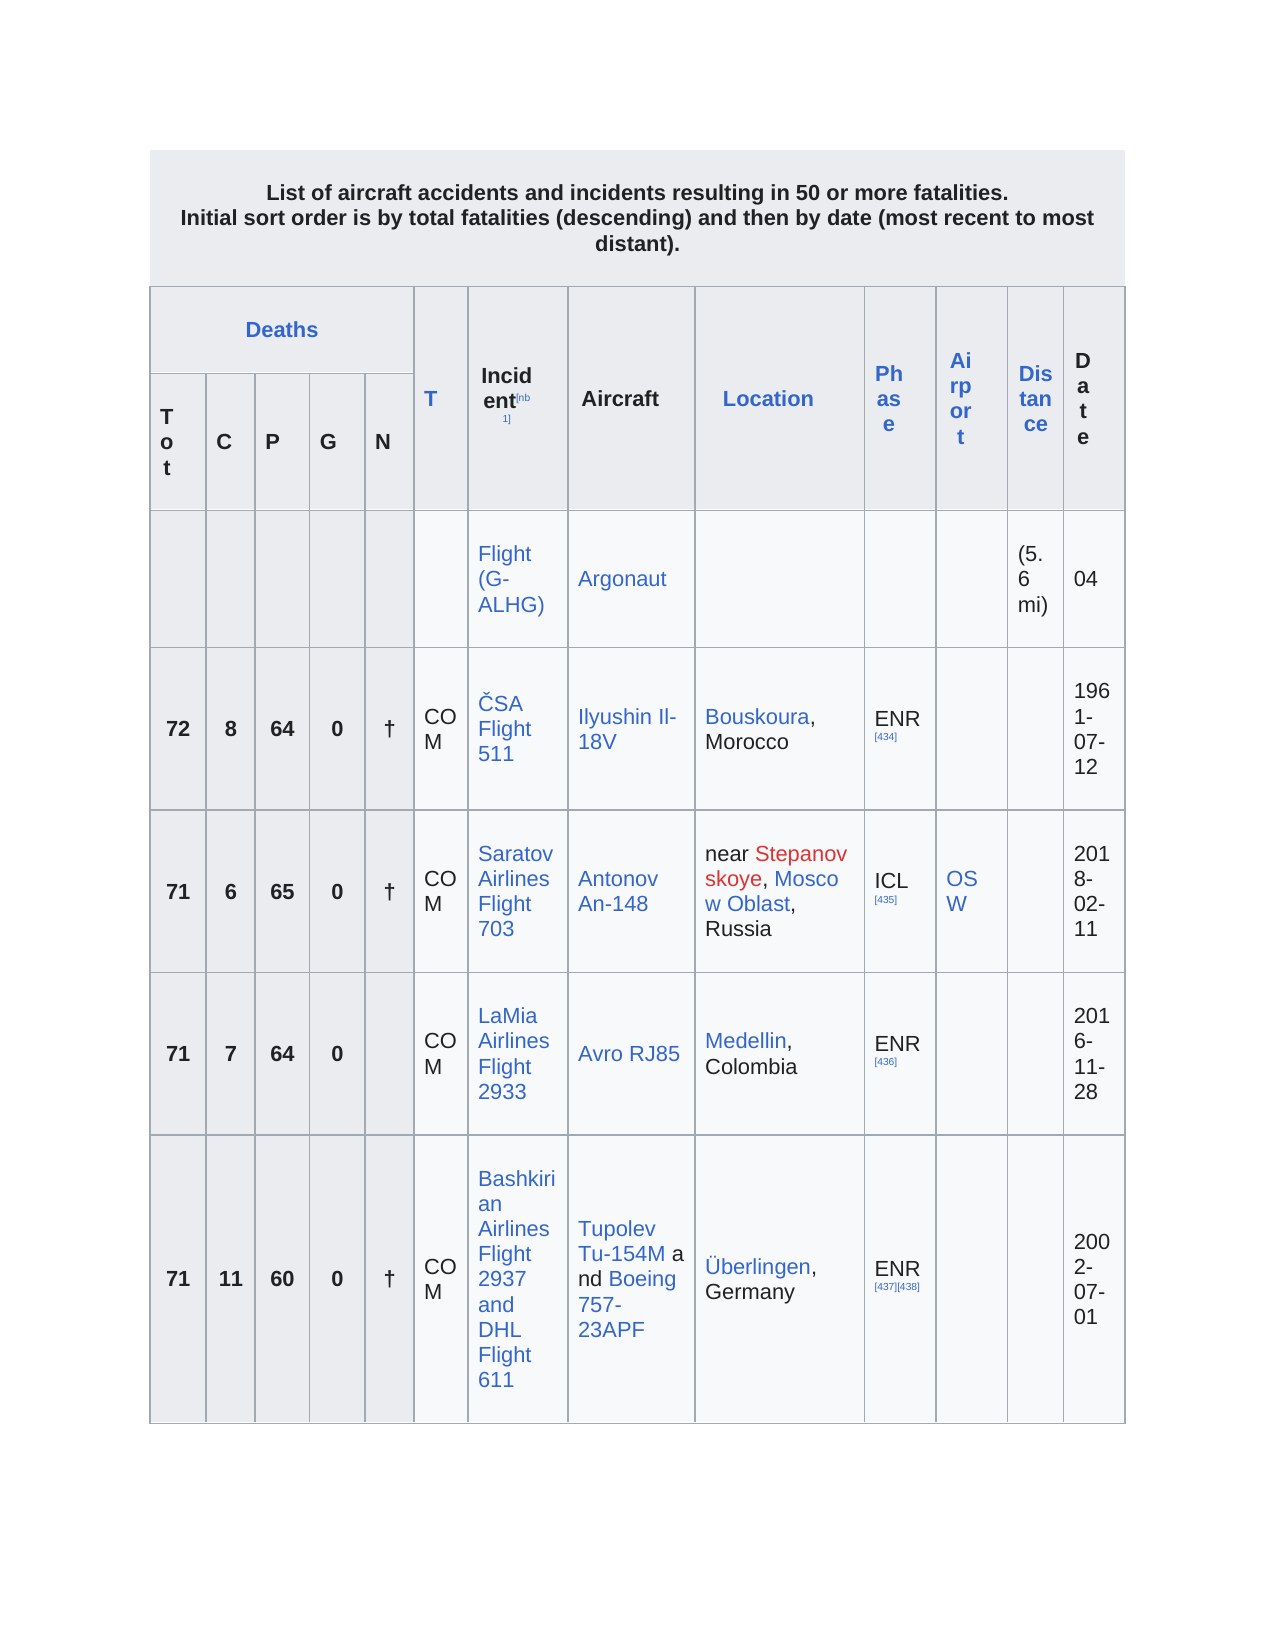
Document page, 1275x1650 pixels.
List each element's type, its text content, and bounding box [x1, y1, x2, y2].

table_cell T [415, 287, 467, 509]
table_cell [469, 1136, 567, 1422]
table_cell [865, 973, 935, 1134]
table_cell Incident[nb 1] [469, 287, 567, 509]
table_cell G [310, 374, 364, 509]
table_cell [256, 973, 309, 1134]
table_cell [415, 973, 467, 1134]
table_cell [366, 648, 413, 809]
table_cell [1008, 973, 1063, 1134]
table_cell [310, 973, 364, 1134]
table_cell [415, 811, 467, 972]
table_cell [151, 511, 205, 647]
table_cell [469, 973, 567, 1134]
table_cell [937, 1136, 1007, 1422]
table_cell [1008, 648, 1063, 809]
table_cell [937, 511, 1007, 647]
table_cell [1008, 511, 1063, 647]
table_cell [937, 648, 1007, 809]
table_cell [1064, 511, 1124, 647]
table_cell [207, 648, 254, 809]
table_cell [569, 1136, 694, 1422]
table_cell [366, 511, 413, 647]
table_cell Tot [151, 374, 205, 509]
table_cell Date [1064, 287, 1124, 509]
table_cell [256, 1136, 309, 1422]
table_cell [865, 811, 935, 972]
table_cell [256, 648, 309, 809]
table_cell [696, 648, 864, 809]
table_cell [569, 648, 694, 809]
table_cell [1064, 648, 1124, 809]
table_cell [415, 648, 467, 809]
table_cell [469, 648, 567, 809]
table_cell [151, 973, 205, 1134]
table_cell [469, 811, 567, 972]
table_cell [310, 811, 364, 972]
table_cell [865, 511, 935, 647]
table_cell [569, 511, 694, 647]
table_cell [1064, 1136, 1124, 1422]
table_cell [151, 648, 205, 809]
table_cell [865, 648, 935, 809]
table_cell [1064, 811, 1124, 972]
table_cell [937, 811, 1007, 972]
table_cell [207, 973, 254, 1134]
table_cell P [256, 374, 309, 509]
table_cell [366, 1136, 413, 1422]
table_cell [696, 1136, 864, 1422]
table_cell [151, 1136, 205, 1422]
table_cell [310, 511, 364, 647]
table_cell Deaths [151, 287, 413, 372]
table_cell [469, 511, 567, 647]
table_cell Distance [1008, 287, 1063, 509]
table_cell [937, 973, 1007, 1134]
table_cell Phase [865, 287, 935, 509]
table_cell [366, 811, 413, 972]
table_cell Aircraft [569, 287, 694, 509]
table_header List of aircraft accidents and incidents resulting in 50 or more fatalities. Initial sort order is by total fatalities (descending) and then by date (most recent to most distant). [150, 150, 1125, 286]
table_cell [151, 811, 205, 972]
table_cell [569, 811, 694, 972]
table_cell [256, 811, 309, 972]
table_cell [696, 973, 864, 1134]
table_cell N [366, 374, 413, 509]
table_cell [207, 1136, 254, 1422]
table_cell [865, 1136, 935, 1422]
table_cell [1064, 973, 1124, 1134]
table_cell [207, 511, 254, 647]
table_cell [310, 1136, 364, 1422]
table_cell C [207, 374, 254, 509]
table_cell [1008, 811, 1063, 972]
table_cell Airport [937, 287, 1007, 509]
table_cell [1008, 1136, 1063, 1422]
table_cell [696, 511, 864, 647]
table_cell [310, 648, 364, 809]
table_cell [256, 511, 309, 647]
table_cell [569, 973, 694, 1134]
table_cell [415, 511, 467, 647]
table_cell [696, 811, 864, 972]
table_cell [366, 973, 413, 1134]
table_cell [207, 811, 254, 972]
table_cell Location [696, 287, 864, 509]
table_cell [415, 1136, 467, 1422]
